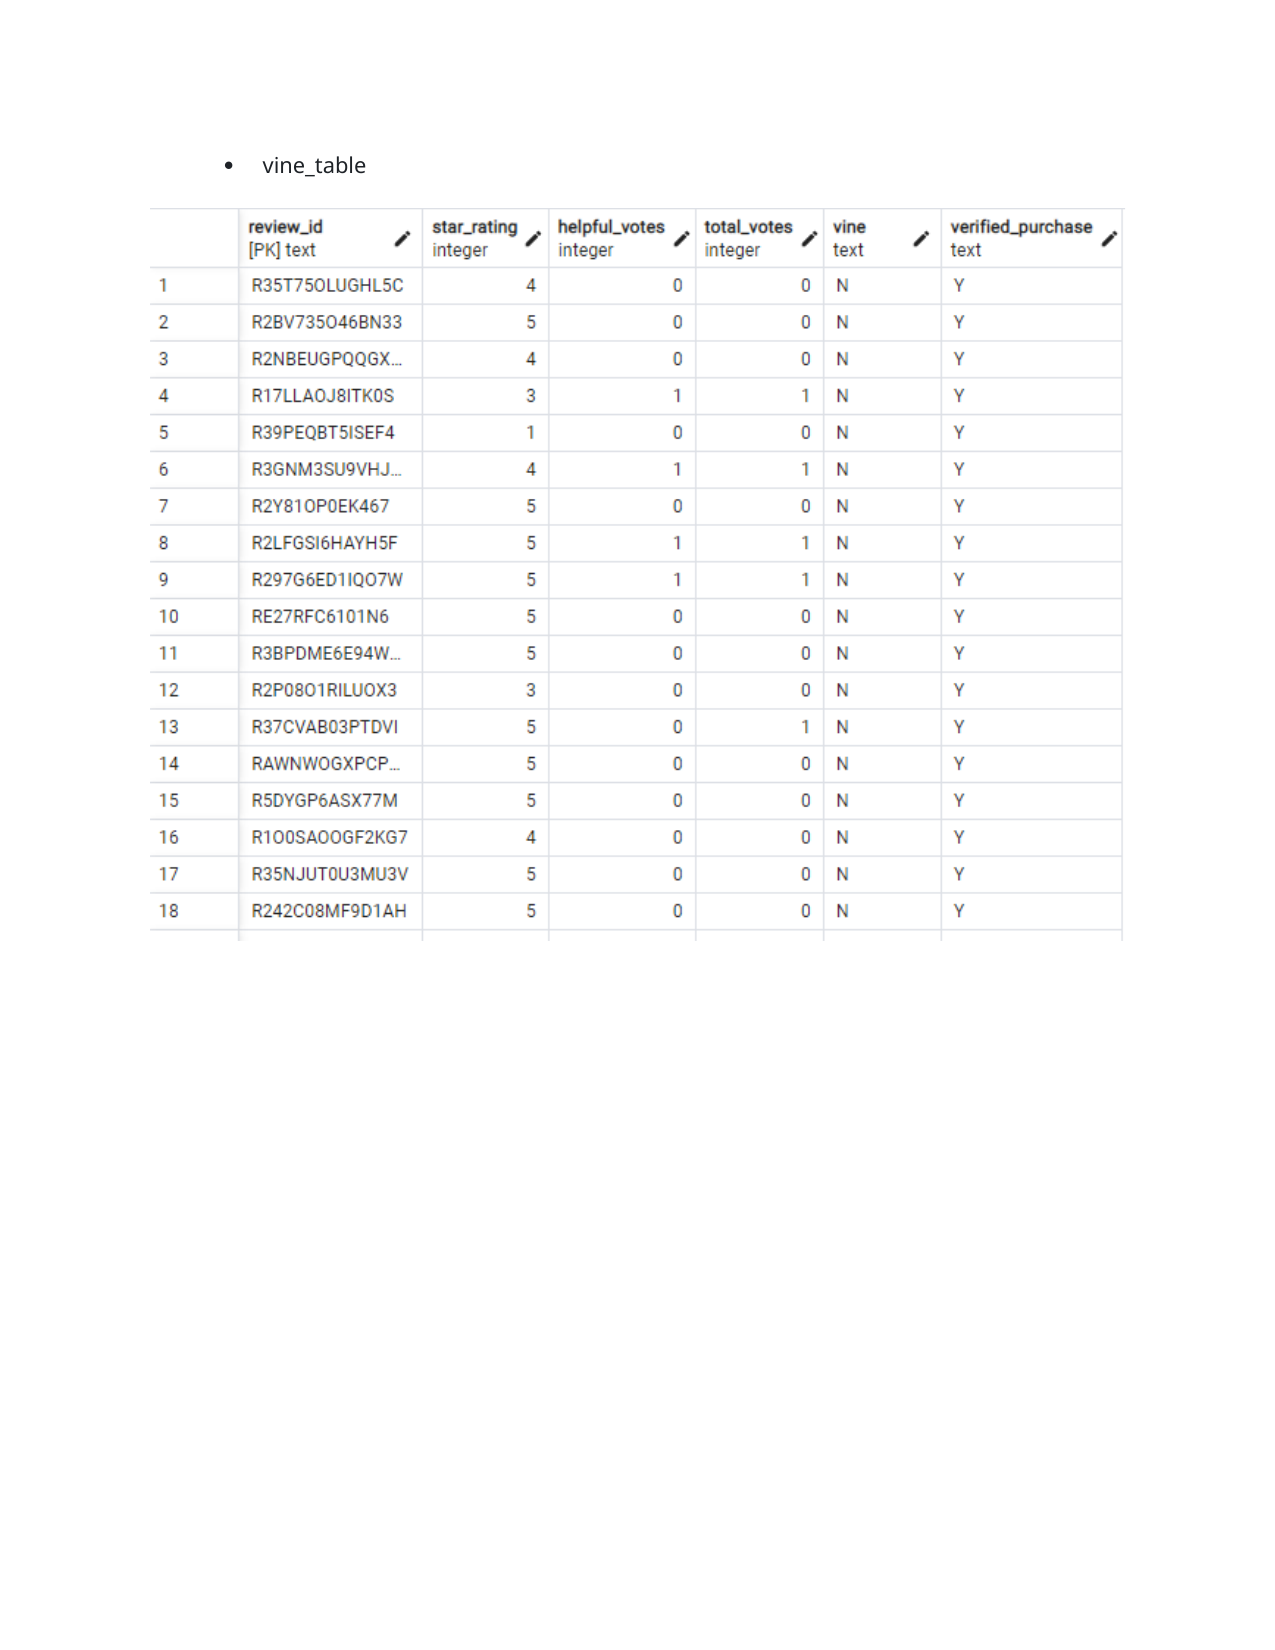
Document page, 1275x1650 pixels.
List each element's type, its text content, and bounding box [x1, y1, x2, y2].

list vine_table [225, 150, 1125, 180]
picture [150, 208, 1125, 941]
